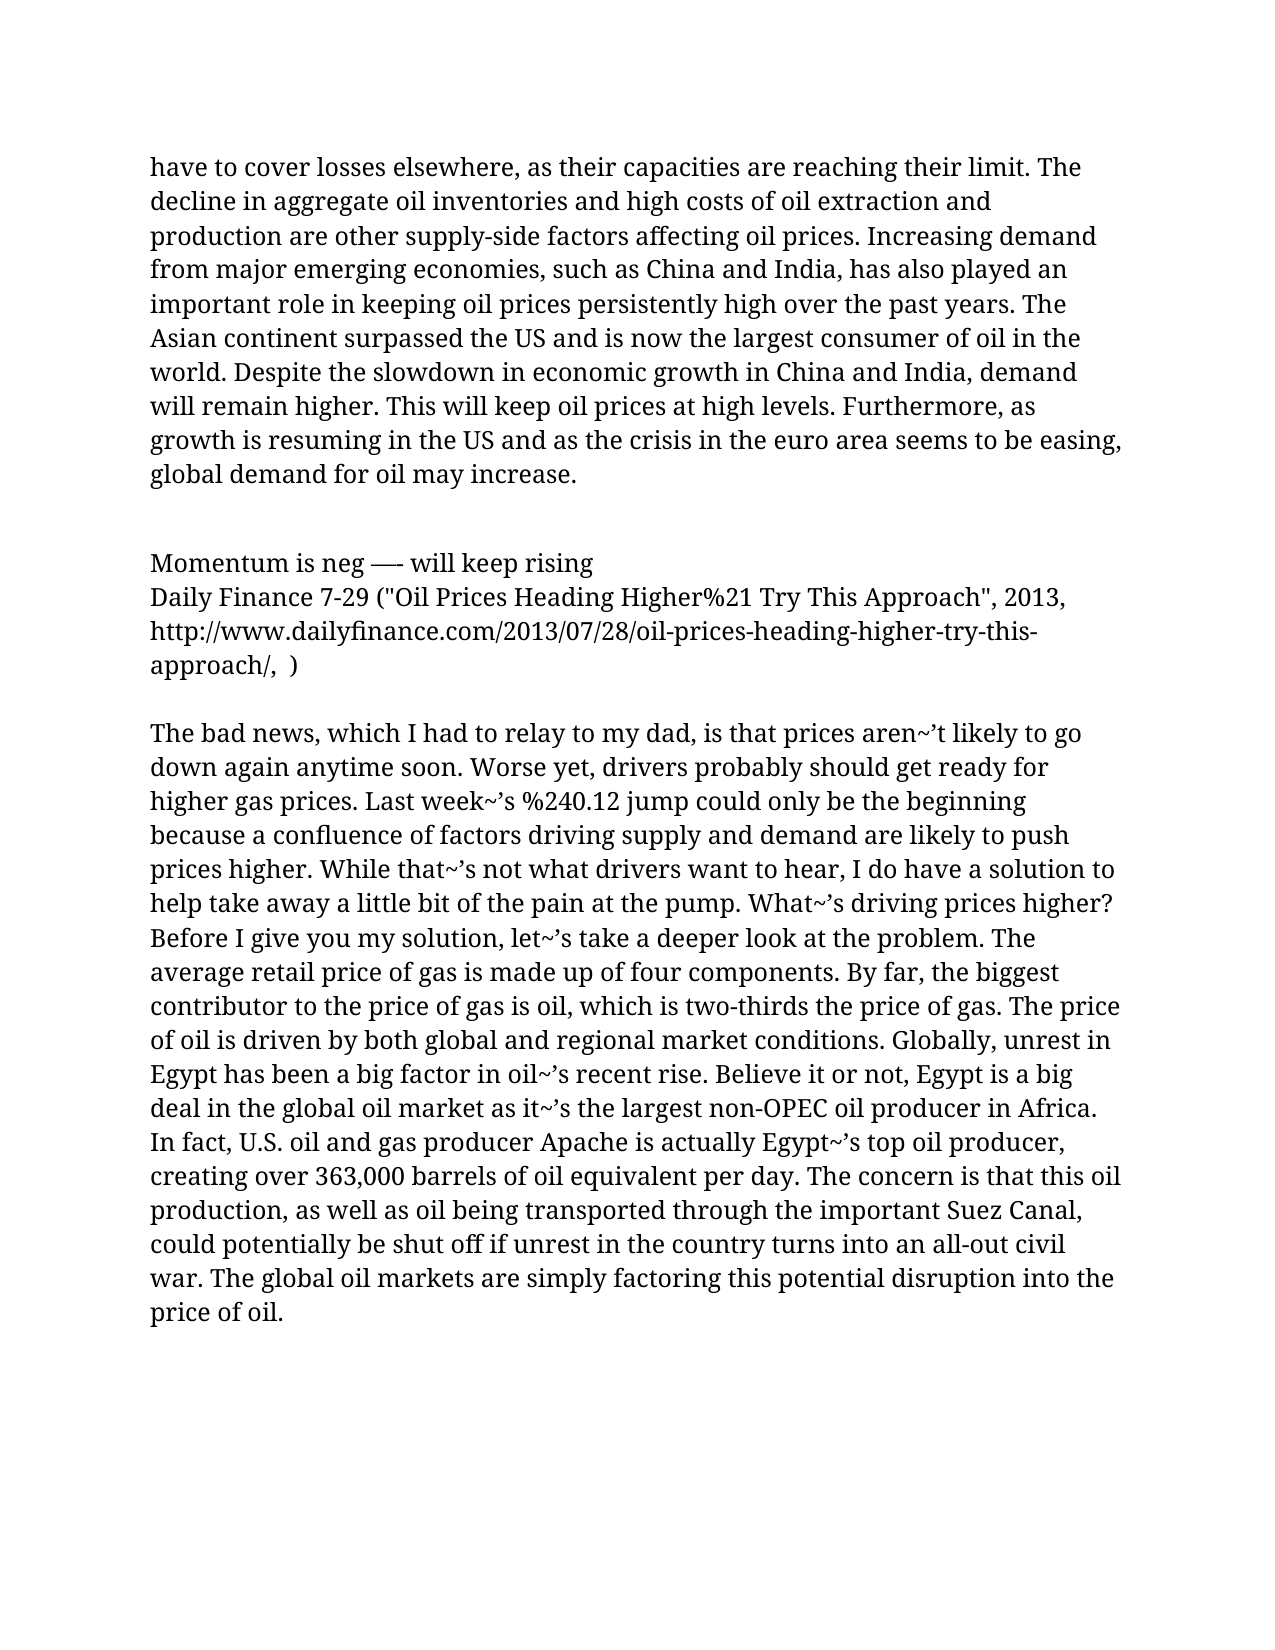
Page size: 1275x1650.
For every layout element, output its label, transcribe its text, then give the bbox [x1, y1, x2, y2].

text Momentum is neg —- will keep rising [150, 546, 1125, 579]
text The bad news, which I had to relay to my dad, is that prices aren~’t likely to go down again anytime soon. Worse yet, drivers probably should get ready for higher gas prices. Last week~’s %240.12 jump could only be the beginning because a confluence of factors driving supply and demand are likely to push prices higher. While that~’s not what drivers want to hear, I do have a solution to help take away a little bit of the pain at the pump. What~’s driving prices higher? Before I give you my solution, let~’s take a deeper look at the problem. The average retail price of gas is made up of four components. By far, the biggest contributor to the price of gas is oil, which is two-thirds the price of gas. The price of oil is driven by both global and regional market conditions. Globally, unrest in Egypt has been a big factor in oil~’s recent rise. Believe it or not, Egypt is a big deal in the global oil market as it~’s the largest non-OPEC oil producer in Africa. In fact, U.S. oil and gas producer Apache is actually Egypt~’s top oil producer, creating over 363,000 barrels of oil equivalent per day. The concern is that this oil production, as well as oil being transported through the important Suez Canal, could potentially be shut off if unrest in the country turns into an all-out civil war. The global oil markets are simply factoring this potential disruption into the price of oil. [150, 716, 1125, 1329]
text Daily Finance 7-29 ("Oil Prices Heading Higher%21 Try This Approach", 2013, http://www.dailyfinance.com/2013/07/28/oil-prices-heading-higher-try-this-approach/, ) [150, 579, 1125, 682]
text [150, 150, 1125, 491]
